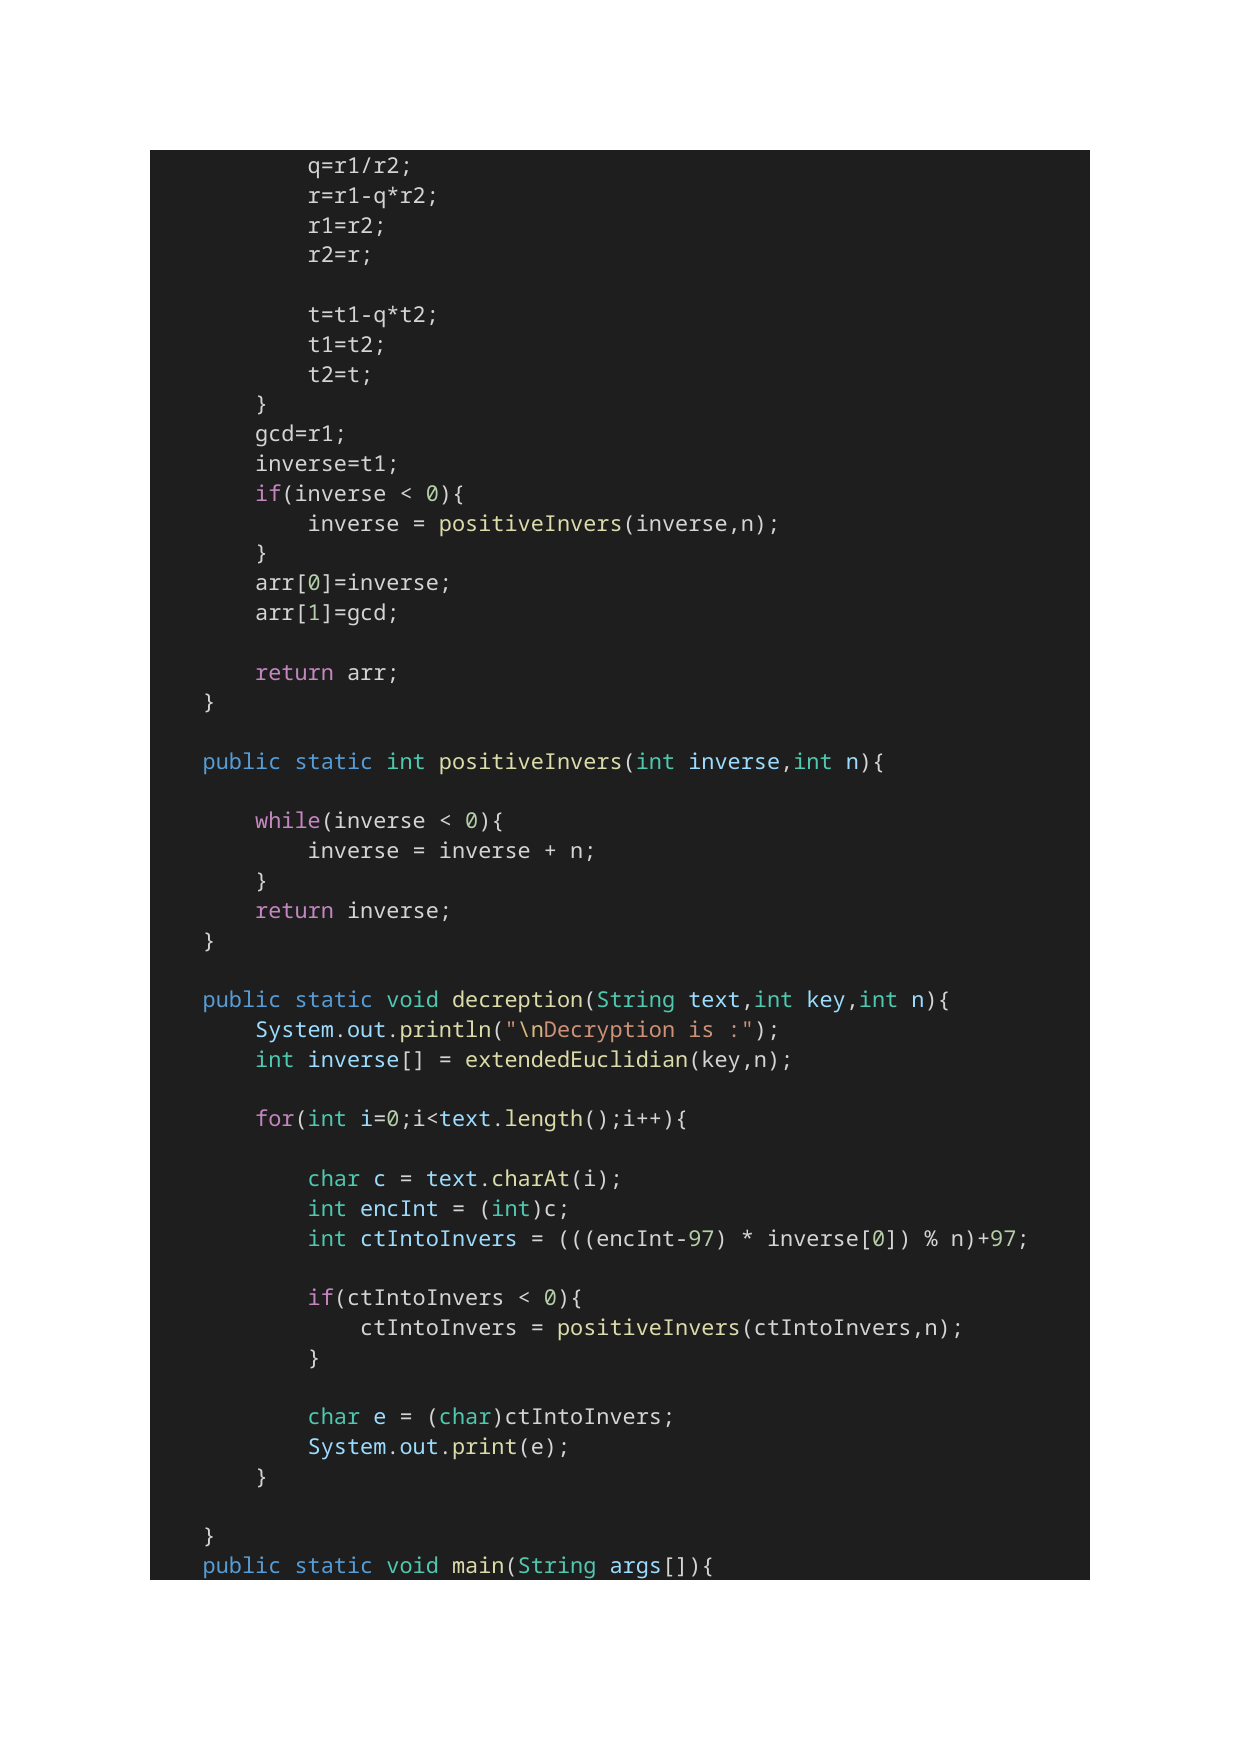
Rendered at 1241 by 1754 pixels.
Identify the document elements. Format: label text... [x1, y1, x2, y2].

text r=r1-q*r2; [150, 180, 1090, 209]
text } [150, 686, 1090, 716]
text inverse=t1; [150, 448, 1090, 478]
text if(inverse < 0){ [150, 478, 1090, 507]
text int inverse[] = extendedEuclidian(key,n); [150, 1044, 1090, 1073]
text r1=r2; [150, 209, 1090, 239]
text ctIntoInvers = positiveInvers(ctIntoInvers,n); [150, 1312, 1090, 1342]
text inverse = inverse + n; [150, 835, 1090, 865]
text t=t1-q*t2; [150, 299, 1090, 329]
text char c = text.charAt(i); [150, 1163, 1090, 1193]
text r2=r; [150, 239, 1090, 269]
text System.out.println("\nDecryption is :"); [150, 1014, 1090, 1044]
text t2=t; [150, 358, 1090, 388]
text while(inverse < 0){ [150, 805, 1090, 835]
text arr[0]=inverse; [150, 567, 1090, 597]
text int encInt = (int)c; [150, 1193, 1090, 1222]
text t1=t2; [150, 329, 1090, 358]
text } [150, 1461, 1090, 1491]
text } [150, 924, 1090, 954]
text arr[1]=gcd; [150, 597, 1090, 627]
text public static int positiveInvers(int inverse,int n){ [150, 746, 1090, 776]
text char e = (char)ctIntoInvers; [150, 1401, 1090, 1431]
text } [150, 865, 1090, 895]
text } [150, 537, 1090, 567]
text } [150, 1520, 1090, 1550]
text gcd=r1; [150, 418, 1090, 448]
text public static void main(String args[]){ [150, 1550, 1090, 1580]
text return inverse; [150, 895, 1090, 924]
text int ctIntoInvers = (((encInt-97) * inverse[0]) % n)+97; [150, 1222, 1090, 1252]
text } [150, 388, 1090, 418]
text System.out.print(e); [150, 1431, 1090, 1461]
text if(ctIntoInvers < 0){ [150, 1282, 1090, 1312]
text } [150, 1342, 1090, 1371]
text inverse = positiveInvers(inverse,n); [150, 507, 1090, 537]
text for(int i=0;i<text.length();i++){ [150, 1103, 1090, 1133]
text return arr; [150, 656, 1090, 686]
text public static void decreption(String text,int key,int n){ [150, 984, 1090, 1014]
text q=r1/r2; [150, 150, 1090, 180]
